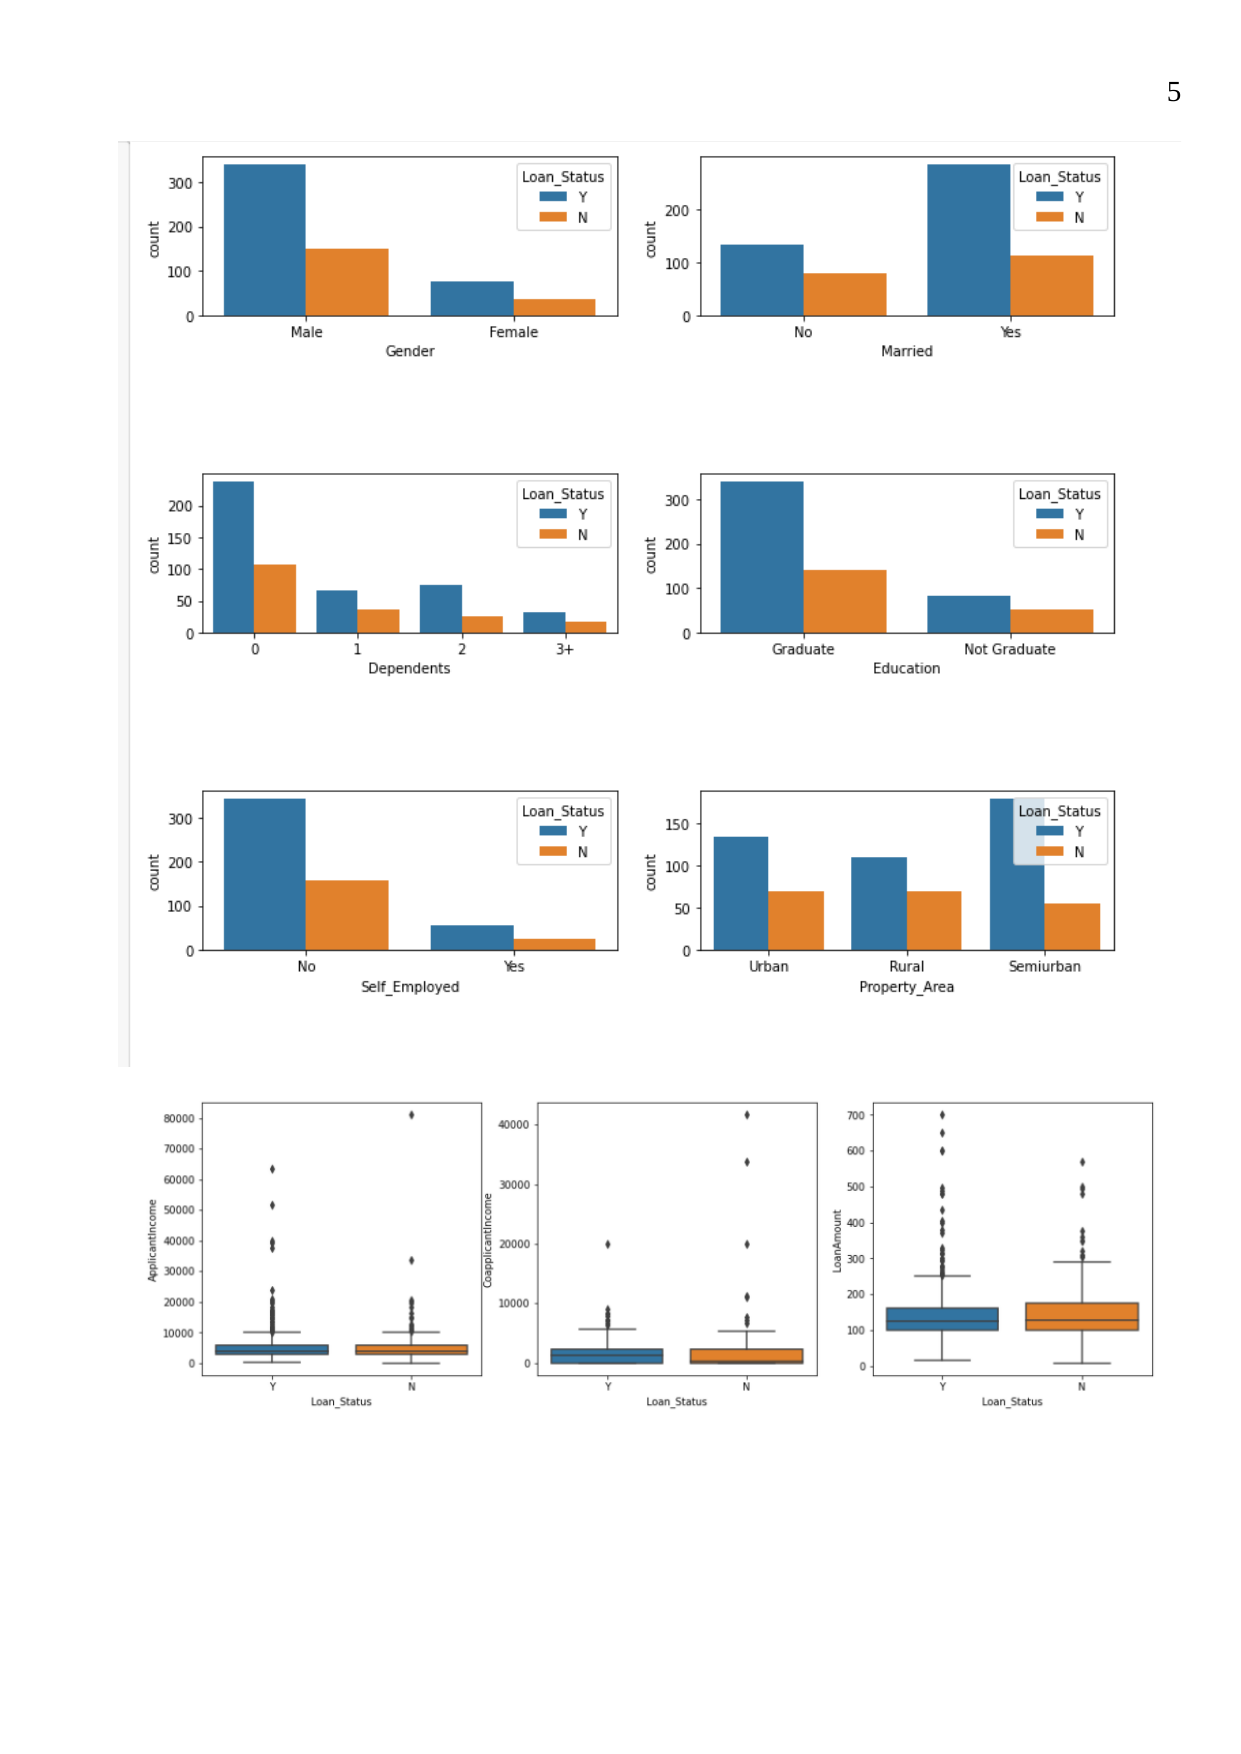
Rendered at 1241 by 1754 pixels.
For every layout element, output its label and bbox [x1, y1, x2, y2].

picture [118, 1083, 1182, 1429]
picture [118, 141, 1182, 1067]
